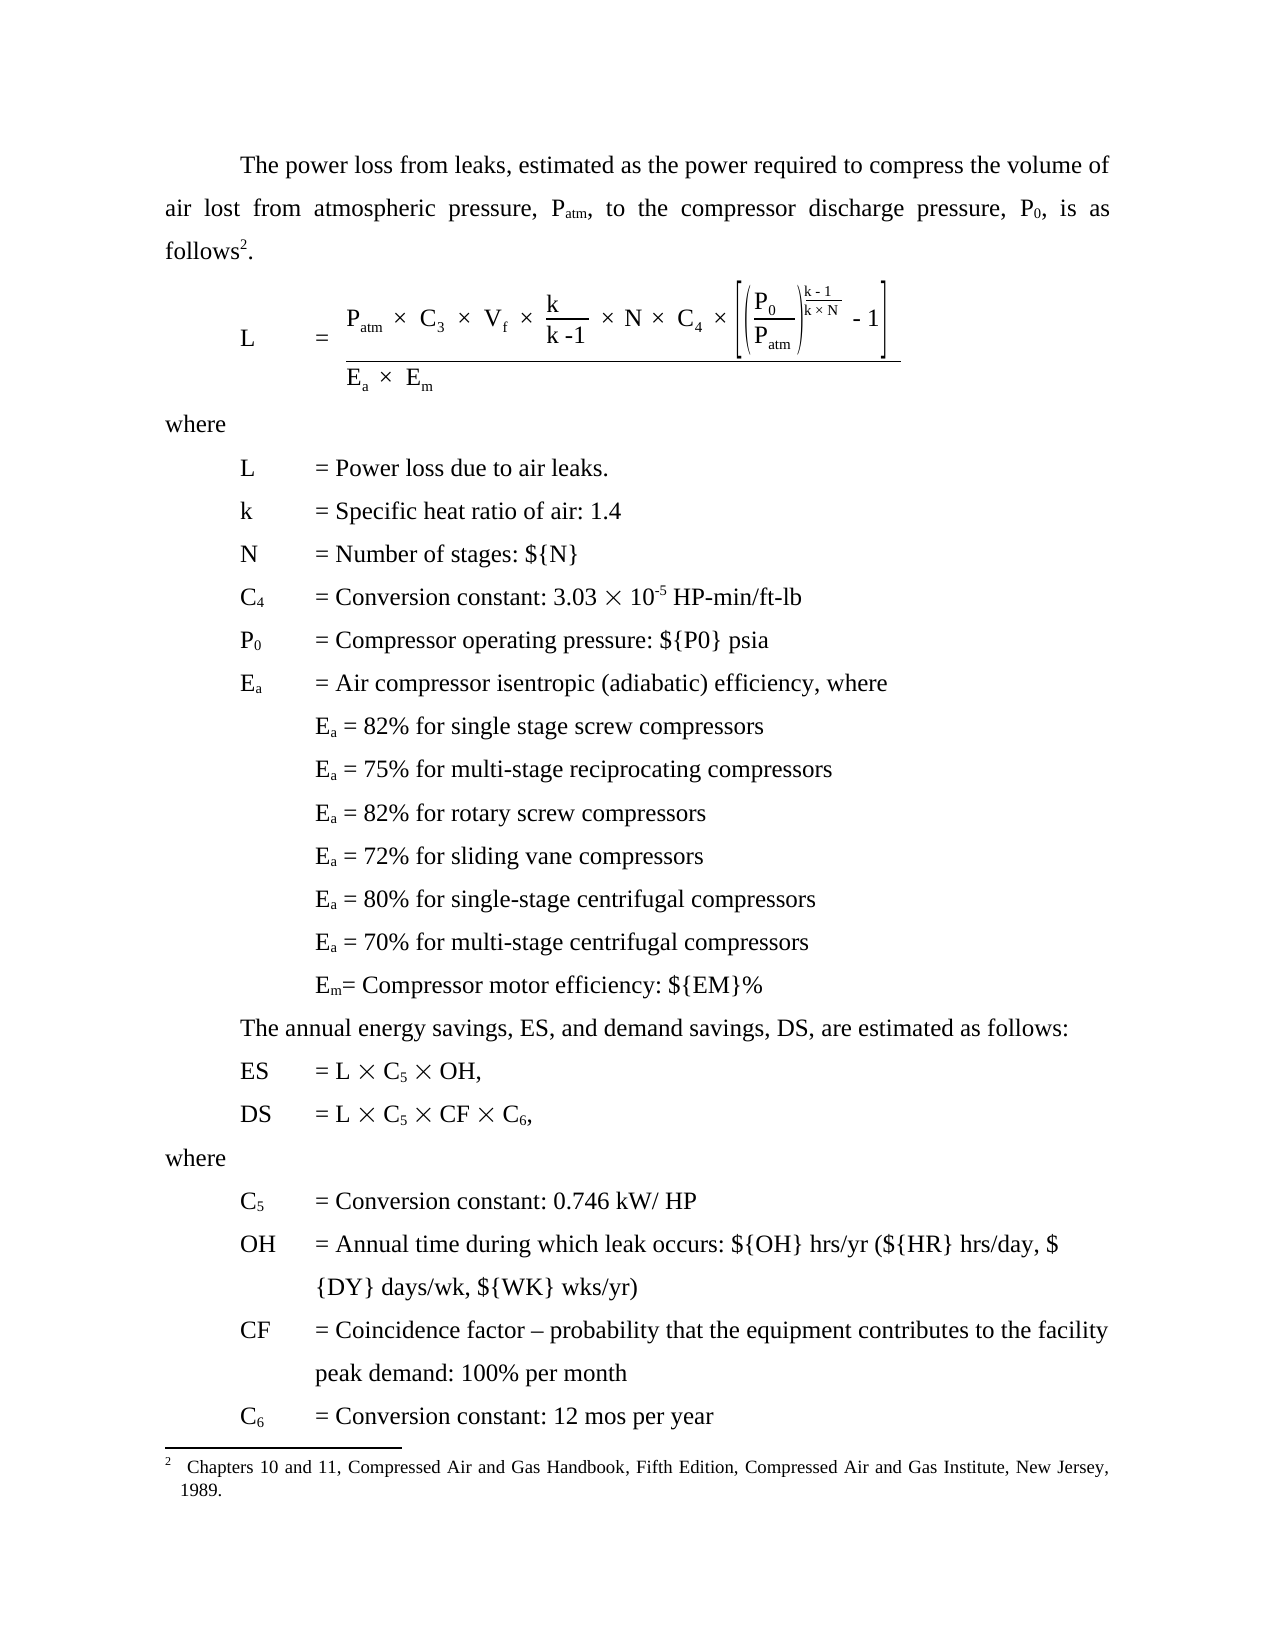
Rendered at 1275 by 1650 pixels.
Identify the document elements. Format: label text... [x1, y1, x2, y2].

text C5 = Conversion constant: 0.746 kW/ HP [165, 1186, 1110, 1214]
text Ea = 80% for single-stage centrifugal compressors [165, 884, 1110, 913]
text Em= Compressor motor efficiency: ${EM}% [165, 970, 1110, 999]
text where [165, 1143, 1110, 1171]
text N = Number of stages: ${N} [165, 539, 1110, 568]
text P0 = Compressor operating pressure: ${P0} psia [165, 625, 1110, 654]
text Ea = 82% for rotary screw compressors [165, 798, 1110, 826]
text DS = L C5 CF C6, [165, 1099, 1110, 1128]
text where [165, 409, 1110, 438]
text Ea = Air compressor isentropic (adiabatic) efficiency, where [165, 668, 1110, 697]
text C6 = Conversion constant: 12 mos per year [165, 1401, 1110, 1430]
text Ea = 82% for single stage screw compressors [165, 711, 1110, 740]
text C4 = Conversion constant: 3.03 10-5 HP-min/ft-lb [165, 582, 1110, 611]
text The power loss from leaks, estimated as the power required to compress the volume of air lost from atmospheric pressure, Patm, to the compressor discharge pressure, P0, is as follows. [165, 150, 1110, 265]
text OH = Annual time during which leak occurs: ${OH} hrs/yr (${HR} hrs/day, ${DY} days/wk, ${WK} wks/yr) [240, 1229, 1110, 1301]
text CF = Coincidence factor – probability that the equipment contributes to the facility peak demand: 100% per month [240, 1315, 1110, 1387]
text L = Power loss due to air leaks. [165, 453, 1110, 481]
text L = [165, 279, 1110, 395]
text Ea = 75% for multi-stage reciprocating compressors [165, 754, 1110, 783]
text k = Specific heat ratio of air: 1.4 [165, 496, 1110, 524]
text The annual energy savings, ES, and demand savings, DS, are estimated as follows: [165, 1013, 1110, 1042]
text Ea = 72% for sliding vane compressors [165, 841, 1110, 869]
text ES = L C5 OH, [165, 1056, 1110, 1085]
text Ea = 70% for multi-stage centrifugal compressors [165, 927, 1110, 956]
